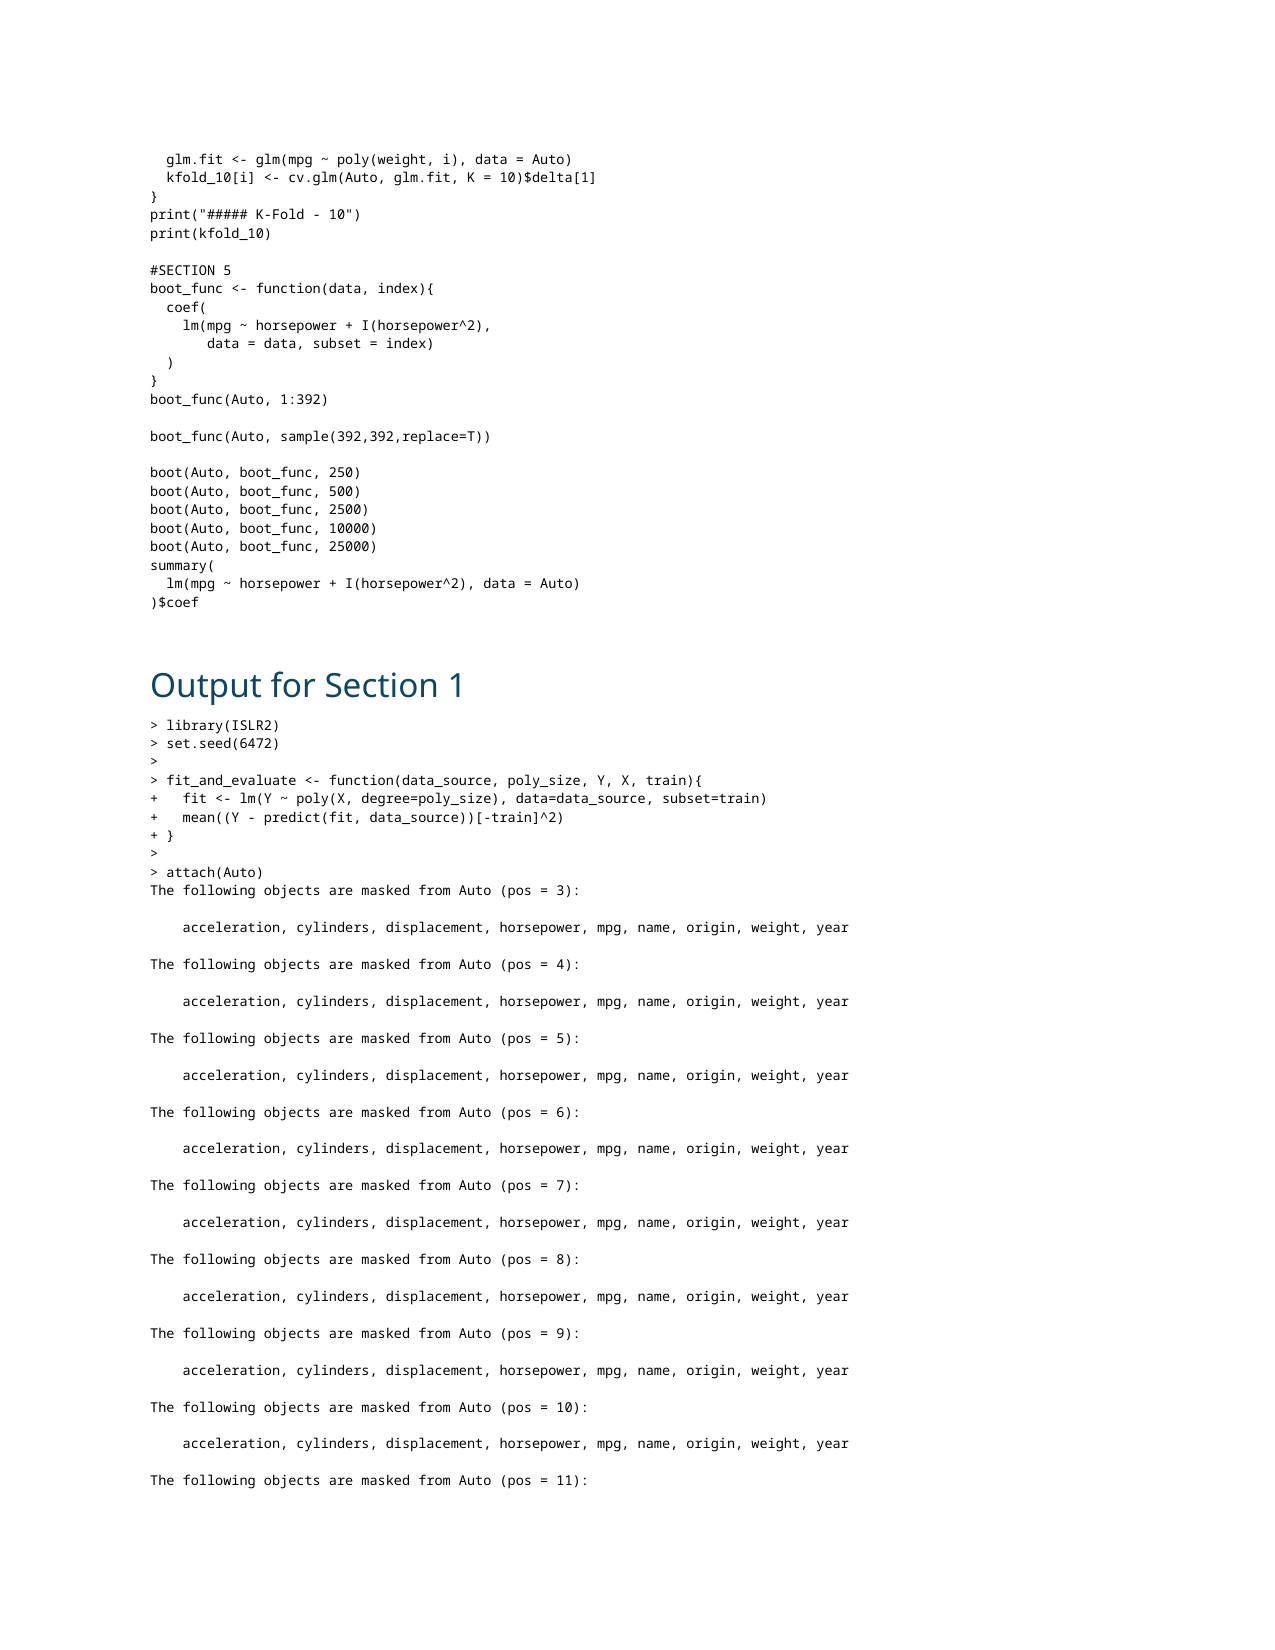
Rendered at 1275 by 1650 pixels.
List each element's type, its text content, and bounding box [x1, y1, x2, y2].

text The following objects are masked from Auto (pos = 3): [150, 881, 1125, 900]
text > [150, 752, 1125, 771]
text acceleration, cylinders, displacement, horsepower, mpg, name, origin, weight, year [150, 1213, 1125, 1232]
text #SECTION 5 [150, 261, 1125, 279]
text glm.fit <- glm(mpg ~ poly(weight, i), data = Auto) [150, 150, 1125, 168]
text } [150, 371, 1125, 390]
text The following objects are masked from Auto (pos = 4): [150, 955, 1125, 973]
text > library(ISLR2) [150, 715, 1125, 734]
text print(kfold_10) [150, 224, 1125, 242]
text The following objects are masked from Auto (pos = 8): [150, 1250, 1125, 1268]
text The following objects are masked from Auto (pos = 5): [150, 1029, 1125, 1047]
text kfold_10[i] <- cv.glm(Auto, glm.fit, K = 10)$delta[1] [150, 168, 1125, 187]
text The following objects are masked from Auto (pos = 11): [150, 1471, 1125, 1490]
text The following objects are masked from Auto (pos = 6): [150, 1103, 1125, 1121]
text boot_func <- function(data, index){ [150, 279, 1125, 297]
text boot(Auto, boot_func, 25000) [150, 537, 1125, 556]
text data = data, subset = index) [150, 334, 1125, 353]
text boot(Auto, boot_func, 250) [150, 463, 1125, 482]
text boot(Auto, boot_func, 2500) [150, 500, 1125, 519]
text The following objects are masked from Auto (pos = 10): [150, 1398, 1125, 1416]
text acceleration, cylinders, displacement, horsepower, mpg, name, origin, weight, year [150, 1287, 1125, 1305]
text > [150, 844, 1125, 863]
text The following objects are masked from Auto (pos = 7): [150, 1176, 1125, 1195]
text acceleration, cylinders, displacement, horsepower, mpg, name, origin, weight, year [150, 1434, 1125, 1453]
text + fit <- lm(Y ~ poly(X, degree=poly_size), data=data_source, subset=train) [150, 789, 1125, 808]
text lm(mpg ~ horsepower + I(horsepower^2), data = Auto) [150, 574, 1125, 592]
text The following objects are masked from Auto (pos = 9): [150, 1324, 1125, 1342]
text > fit_and_evaluate <- function(data_source, poly_size, Y, X, train){ [150, 771, 1125, 789]
text acceleration, cylinders, displacement, horsepower, mpg, name, origin, weight, year [150, 918, 1125, 937]
text print("##### K-Fold - 10") [150, 205, 1125, 224]
text boot_func(Auto, sample(392,392,replace=T)) [150, 427, 1125, 445]
text acceleration, cylinders, displacement, horsepower, mpg, name, origin, weight, year [150, 1139, 1125, 1158]
text boot(Auto, boot_func, 500) [150, 482, 1125, 500]
text + mean((Y - predict(fit, data_source))[-train]^2) [150, 808, 1125, 826]
text boot_func(Auto, 1:392) [150, 390, 1125, 408]
text acceleration, cylinders, displacement, horsepower, mpg, name, origin, weight, year [150, 1361, 1125, 1379]
text lm(mpg ~ horsepower + I(horsepower^2), [150, 316, 1125, 334]
text )$coef [150, 592, 1125, 611]
text summary( [150, 556, 1125, 574]
text boot(Auto, boot_func, 10000) [150, 519, 1125, 537]
text coef( [150, 297, 1125, 316]
text > attach(Auto) [150, 863, 1125, 881]
text ) [150, 353, 1125, 371]
text acceleration, cylinders, displacement, horsepower, mpg, name, origin, weight, year [150, 1066, 1125, 1084]
text } [150, 187, 1125, 205]
text > set.seed(6472) [150, 734, 1125, 752]
subtitle Output for Section 1 [150, 662, 1125, 707]
text acceleration, cylinders, displacement, horsepower, mpg, name, origin, weight, year [150, 992, 1125, 1010]
text + } [150, 826, 1125, 844]
